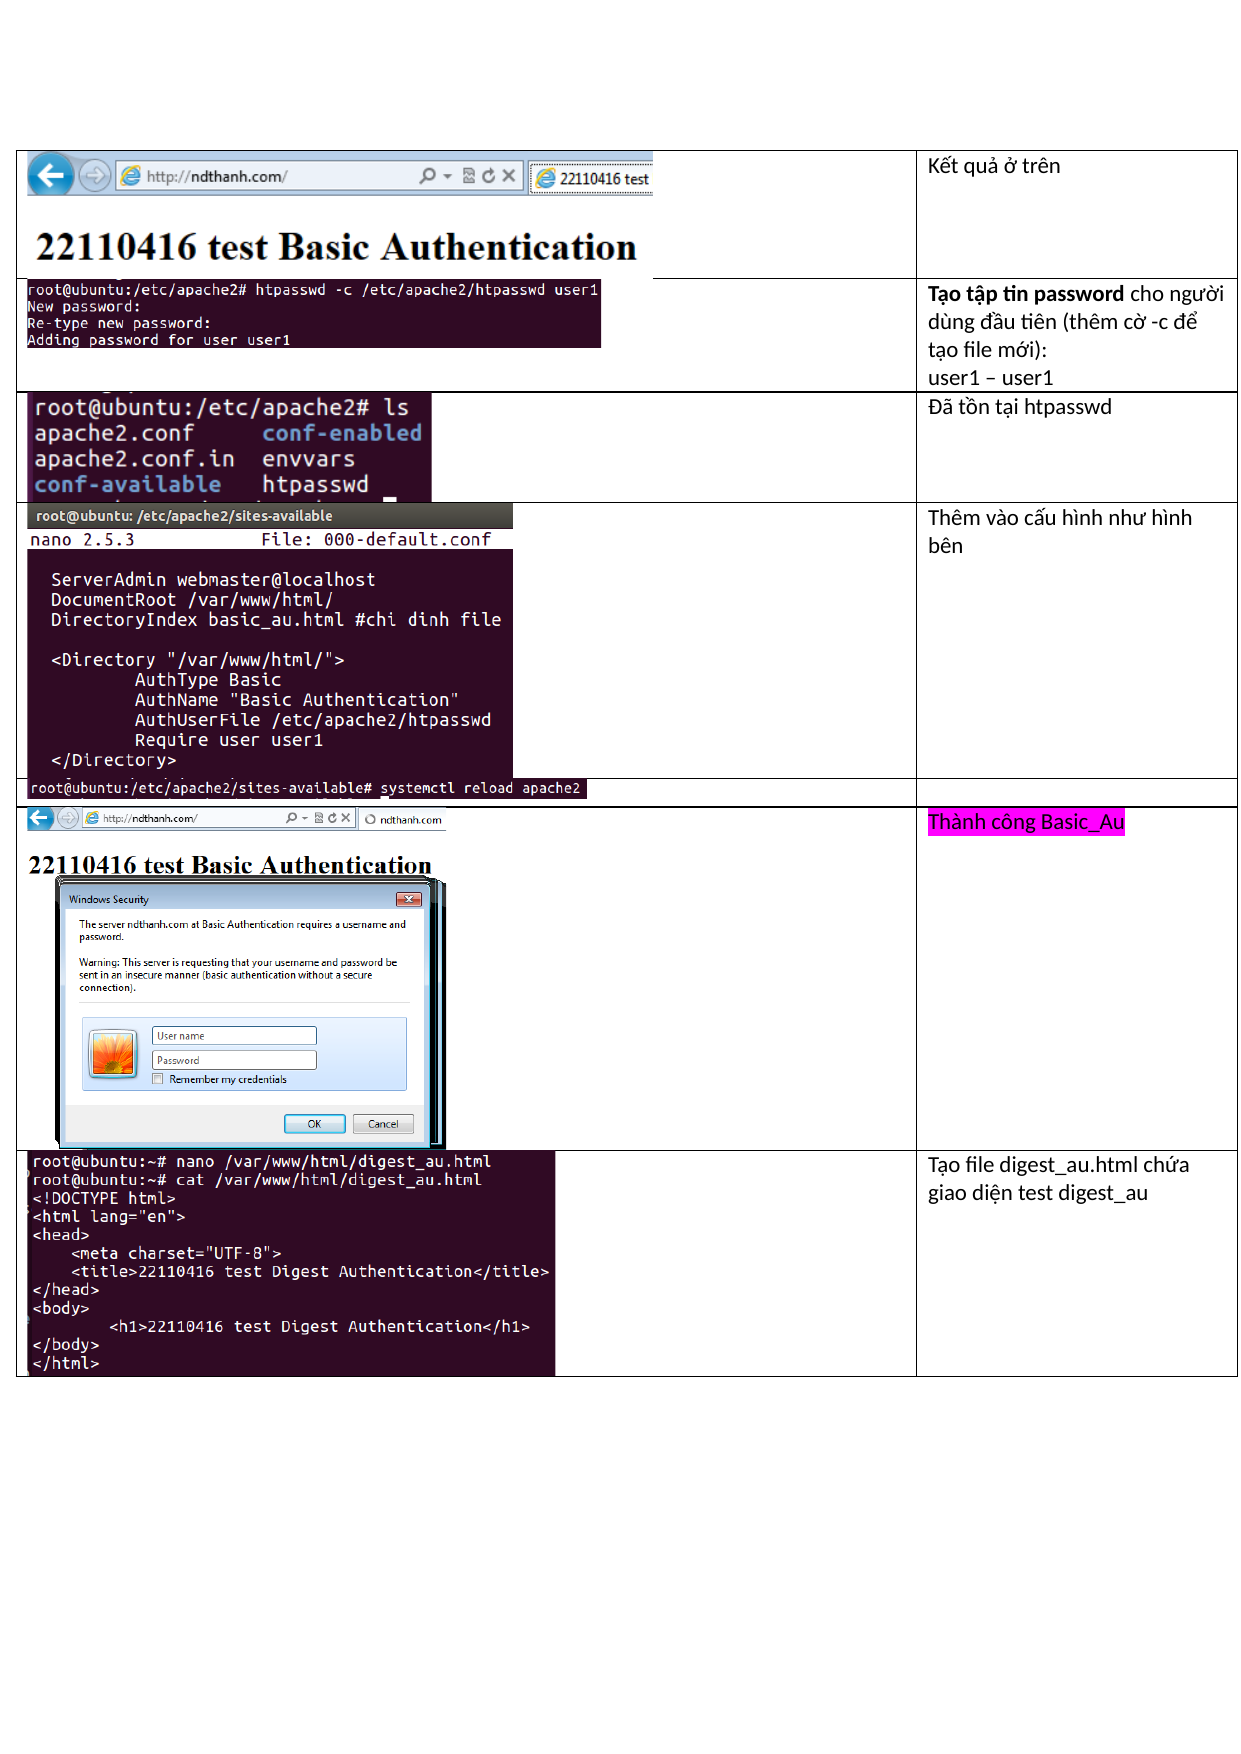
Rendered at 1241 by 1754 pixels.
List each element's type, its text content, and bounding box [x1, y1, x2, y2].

table_cell [432, 393, 916, 502]
table_cell Kết quả ở trên [917, 151, 1237, 278]
picture [27, 151, 653, 348]
table_cell [17, 279, 916, 391]
table_cell [17, 1151, 27, 1376]
table_cell [17, 151, 27, 278]
table_cell Thêm vào cấu hình như hình bên [917, 503, 1237, 777]
table_cell [917, 779, 1237, 806]
picture [27, 392, 432, 502]
table_cell Thành công Basic_Au [917, 808, 1237, 1149]
table_cell Tạo tập tin password cho người dùng đầu tiên (thêm cờ -c để tạo file mới): user1 – user1 [917, 279, 1237, 391]
table_cell [17, 808, 27, 1149]
table_cell [17, 393, 27, 502]
table_cell [513, 503, 916, 777]
picture [27, 807, 556, 1376]
picture [27, 503, 587, 799]
table_cell [447, 808, 916, 1149]
table_cell [653, 151, 916, 278]
table_cell [17, 503, 27, 777]
table_cell Tạo file digest_au.html chứa giao diện test digest_au [917, 1151, 1237, 1376]
table_cell Đã tồn tại htpasswd [917, 393, 1237, 502]
table_cell [556, 1151, 916, 1376]
table_cell [17, 779, 916, 806]
